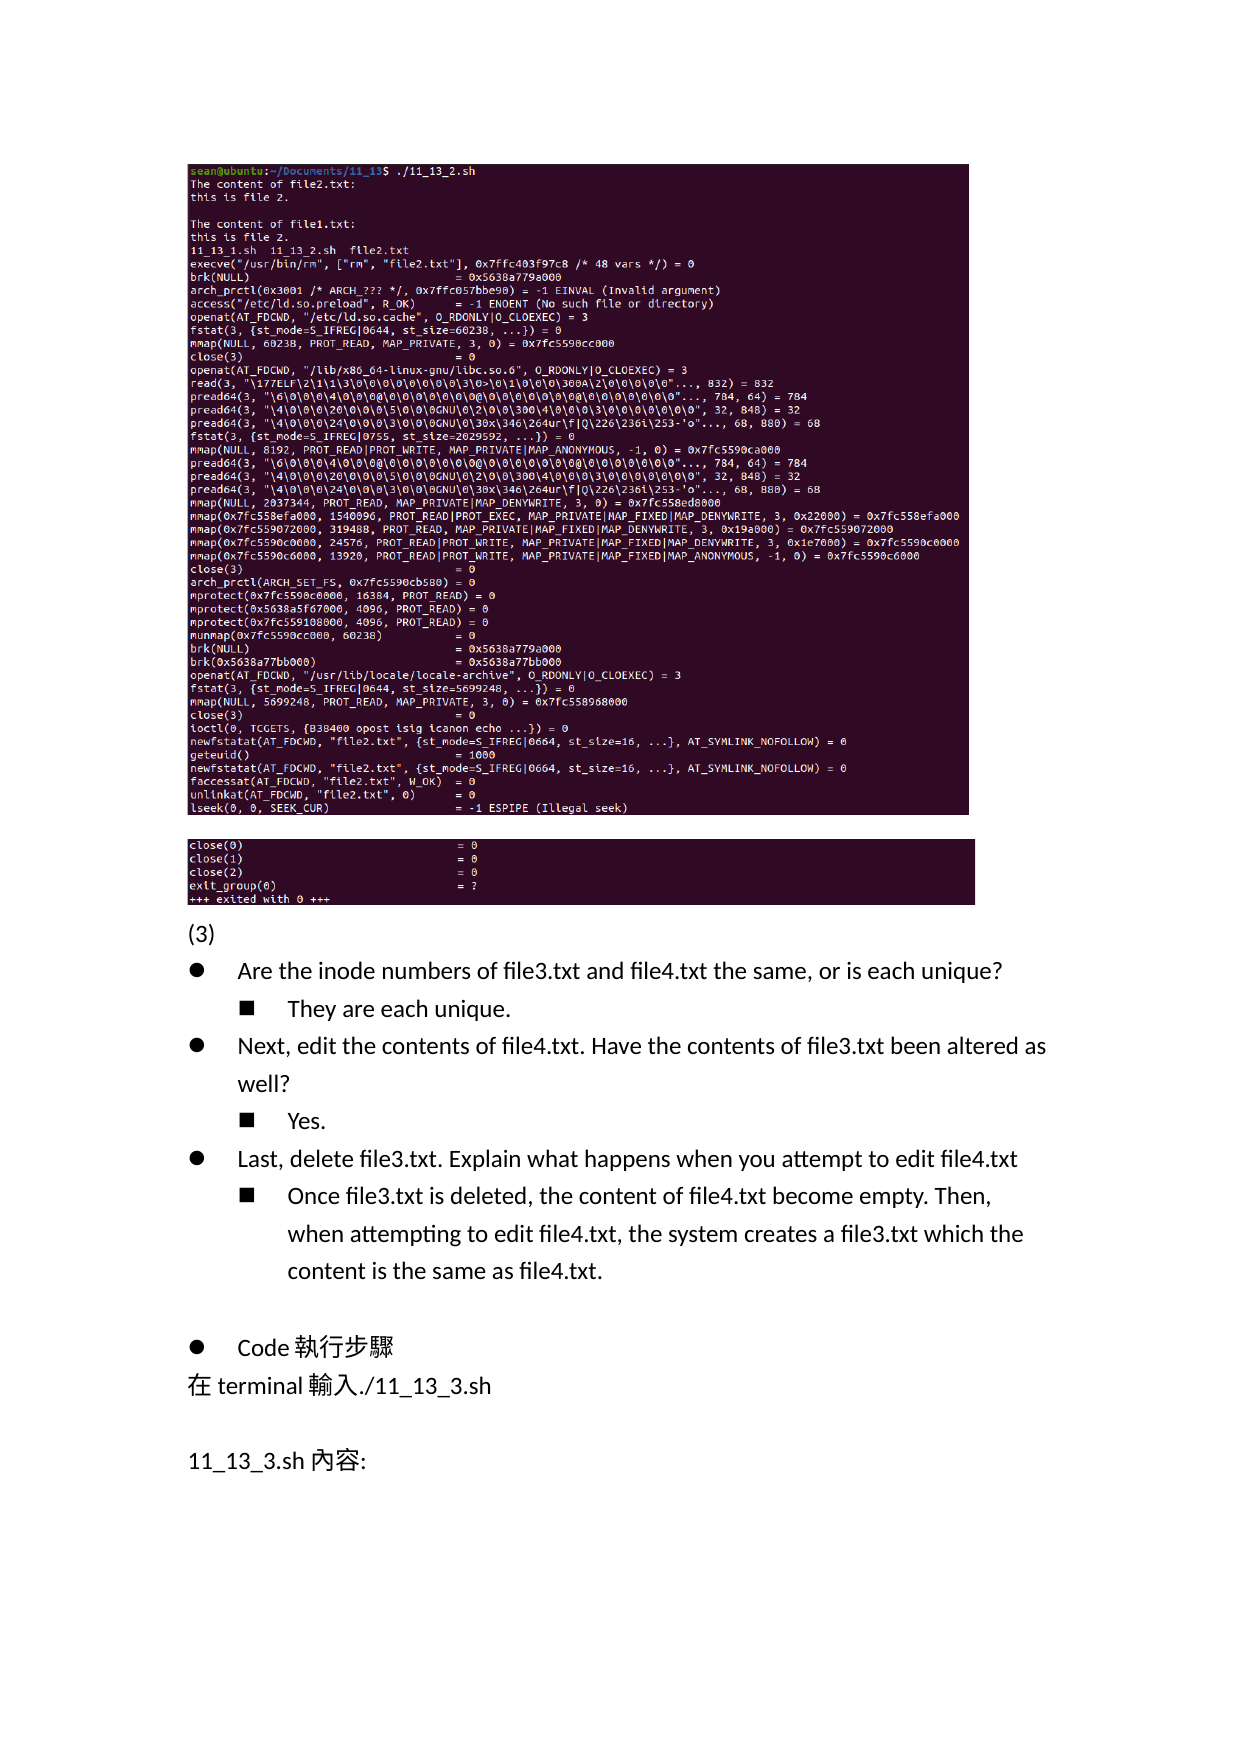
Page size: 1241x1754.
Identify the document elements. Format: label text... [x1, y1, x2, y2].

list Last, delete file3.txt. Explain what happens when you attempt to edit file4.txt [187, 1139, 1053, 1177]
list Code執行步驟 [187, 1327, 1053, 1364]
text 11_13_3.sh內容: [187, 1439, 1053, 1477]
text (3) [187, 914, 1053, 952]
list Are the inode numbers of file3.txt and file4.txt the same, or is each unique? [187, 952, 1053, 989]
list Once file3.txt is deleted, the content of file4.txt become empty. Then, when attempting to edit file4.txt, the system creates a file3.txt which the content is the same as file4.txt. [237, 1177, 1053, 1289]
list Next, edit the contents of file4.txt. Have the contents of file3.txt been altered as well? [187, 1027, 1053, 1102]
list Yes. [237, 1102, 1053, 1139]
text 在terminal輸入./11_13_3.sh [187, 1364, 1053, 1402]
picture [187, 839, 976, 905]
list They are each unique. [237, 989, 1053, 1027]
picture [187, 164, 969, 815]
